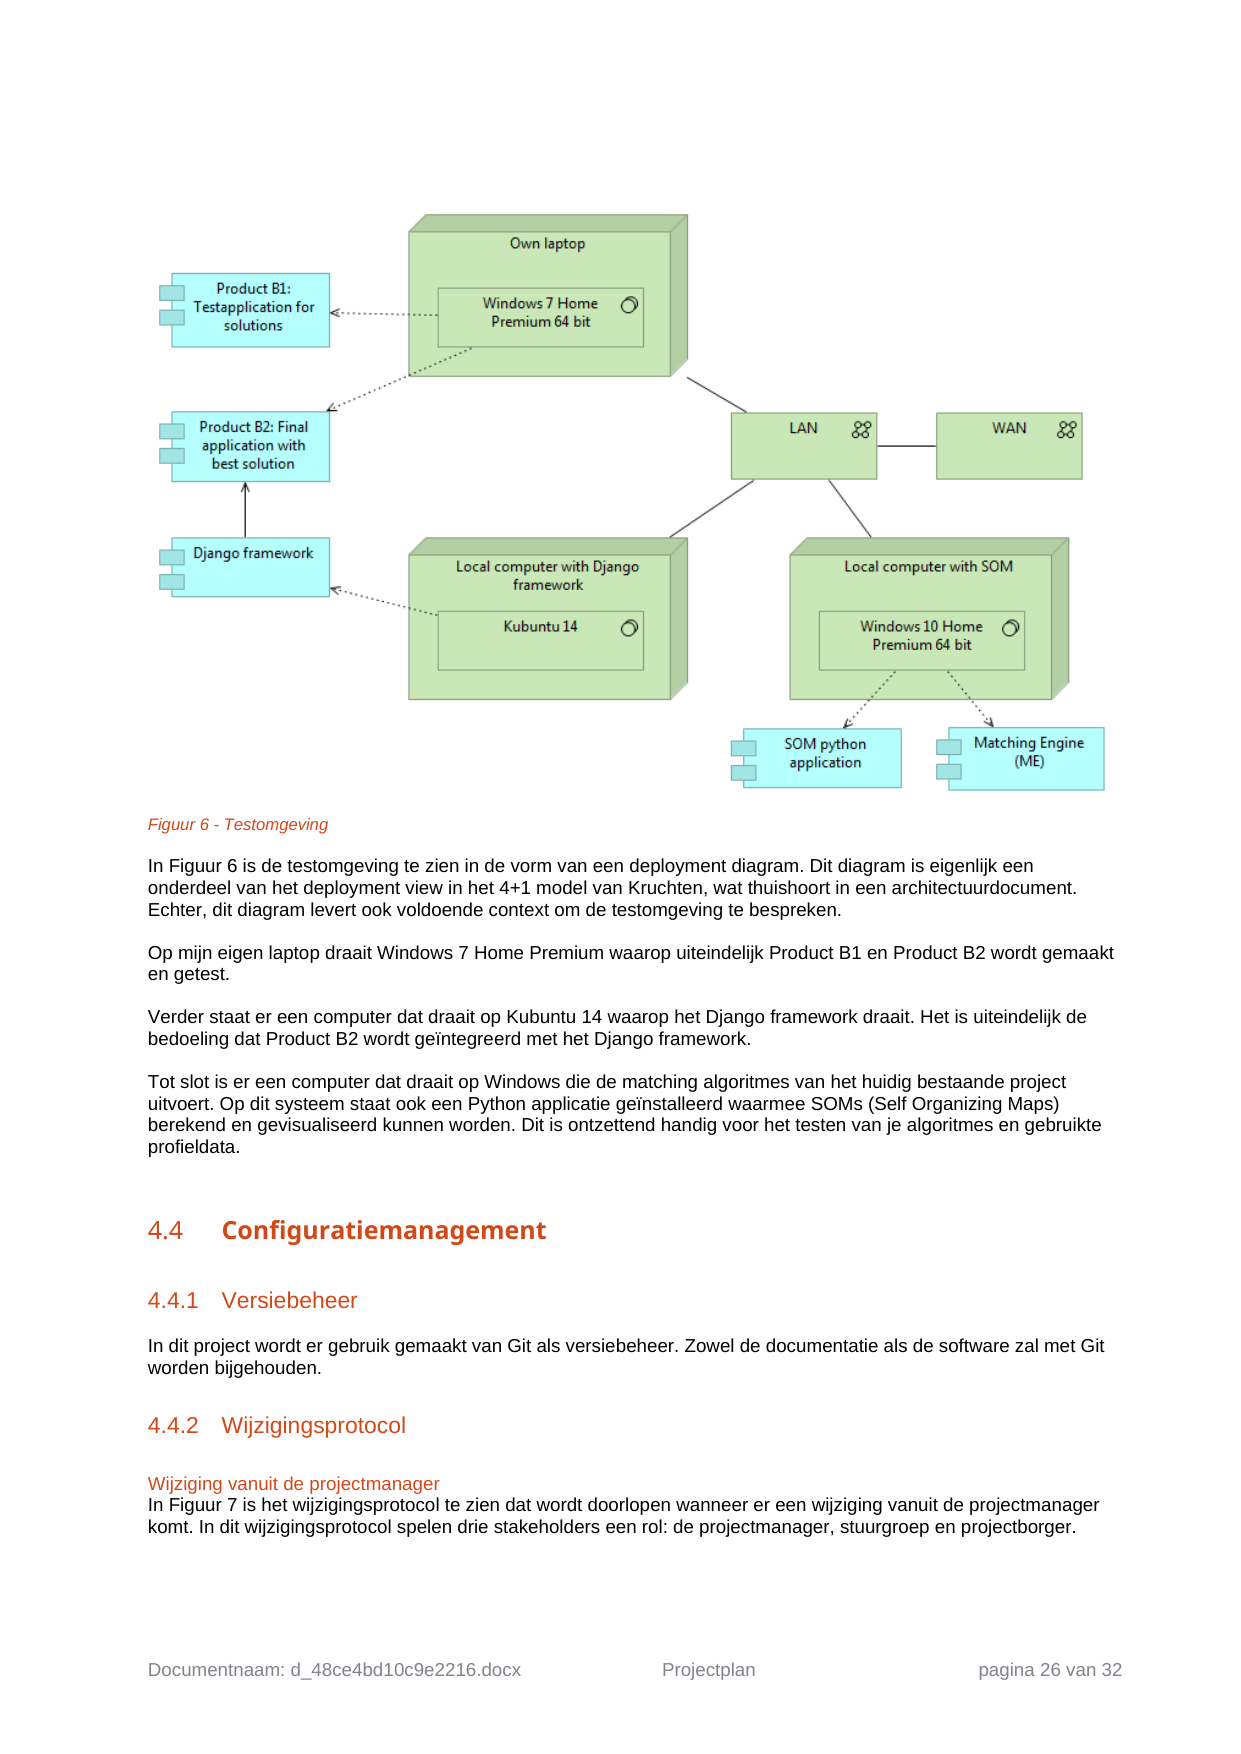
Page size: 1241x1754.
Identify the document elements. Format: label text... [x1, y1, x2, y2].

subtitle Wijziging vanuit de projectmanager [148, 1473, 1117, 1494]
text In Figuur 7 is het wijzigingsprotocol te zien dat wordt doorlopen wanneer er een wijziging vanuit de projectmanager komt. In dit wijzigingsprotocol spelen drie stakeholders een rol: de projectmanager, stuurgroep en projectborger. [148, 1494, 1117, 1537]
text Op mijn eigen laptop draait Windows 7 Home Premium waarop uiteindelijk Product B1 en Product B2 wordt gemaakt en getest. [148, 941, 1117, 984]
text Tot slot is er een computer dat draait op Windows die de matching algoritmes van het huidig bestaande project uitvoert. Op dit systeem staat ook een Python applicatie geïnstalleerd waarmee SOMs (Self Organizing Maps) berekend en gevisualiseerd kunnen worden. Dit is ontzettend handig voor het testen van je algoritmes en gebruikte profieldata. [148, 1071, 1117, 1157]
picture [147, 202, 1117, 803]
text Verder staat er een computer dat draait op Kubuntu 14 waarop het Django framework draait. Het is uiteindelijk de bedoeling dat Product B2 wordt geïntegreerd met het Django framework. [148, 1006, 1117, 1049]
subtitle Configuratiemanagement [148, 1213, 1117, 1247]
text In dit project wordt er gebruik gemaakt van Git als versiebeheer. Zowel de documentatie als de software zal met Git worden bijgehouden. [148, 1335, 1117, 1378]
subtitle Wijzigingsprotocol [148, 1412, 1117, 1438]
subtitle Versiebeheer [148, 1287, 1117, 1313]
text In Figuur 6 is de testomgeving te zien in de vorm van een deployment diagram. Dit diagram is eigenlijk een onderdeel van het deployment view in het 4+1 model van Kruchten, wat thuishoort in een architectuurdocument. Echter, dit diagram levert ook voldoende context om de testomgeving te bespreken. [148, 855, 1117, 920]
